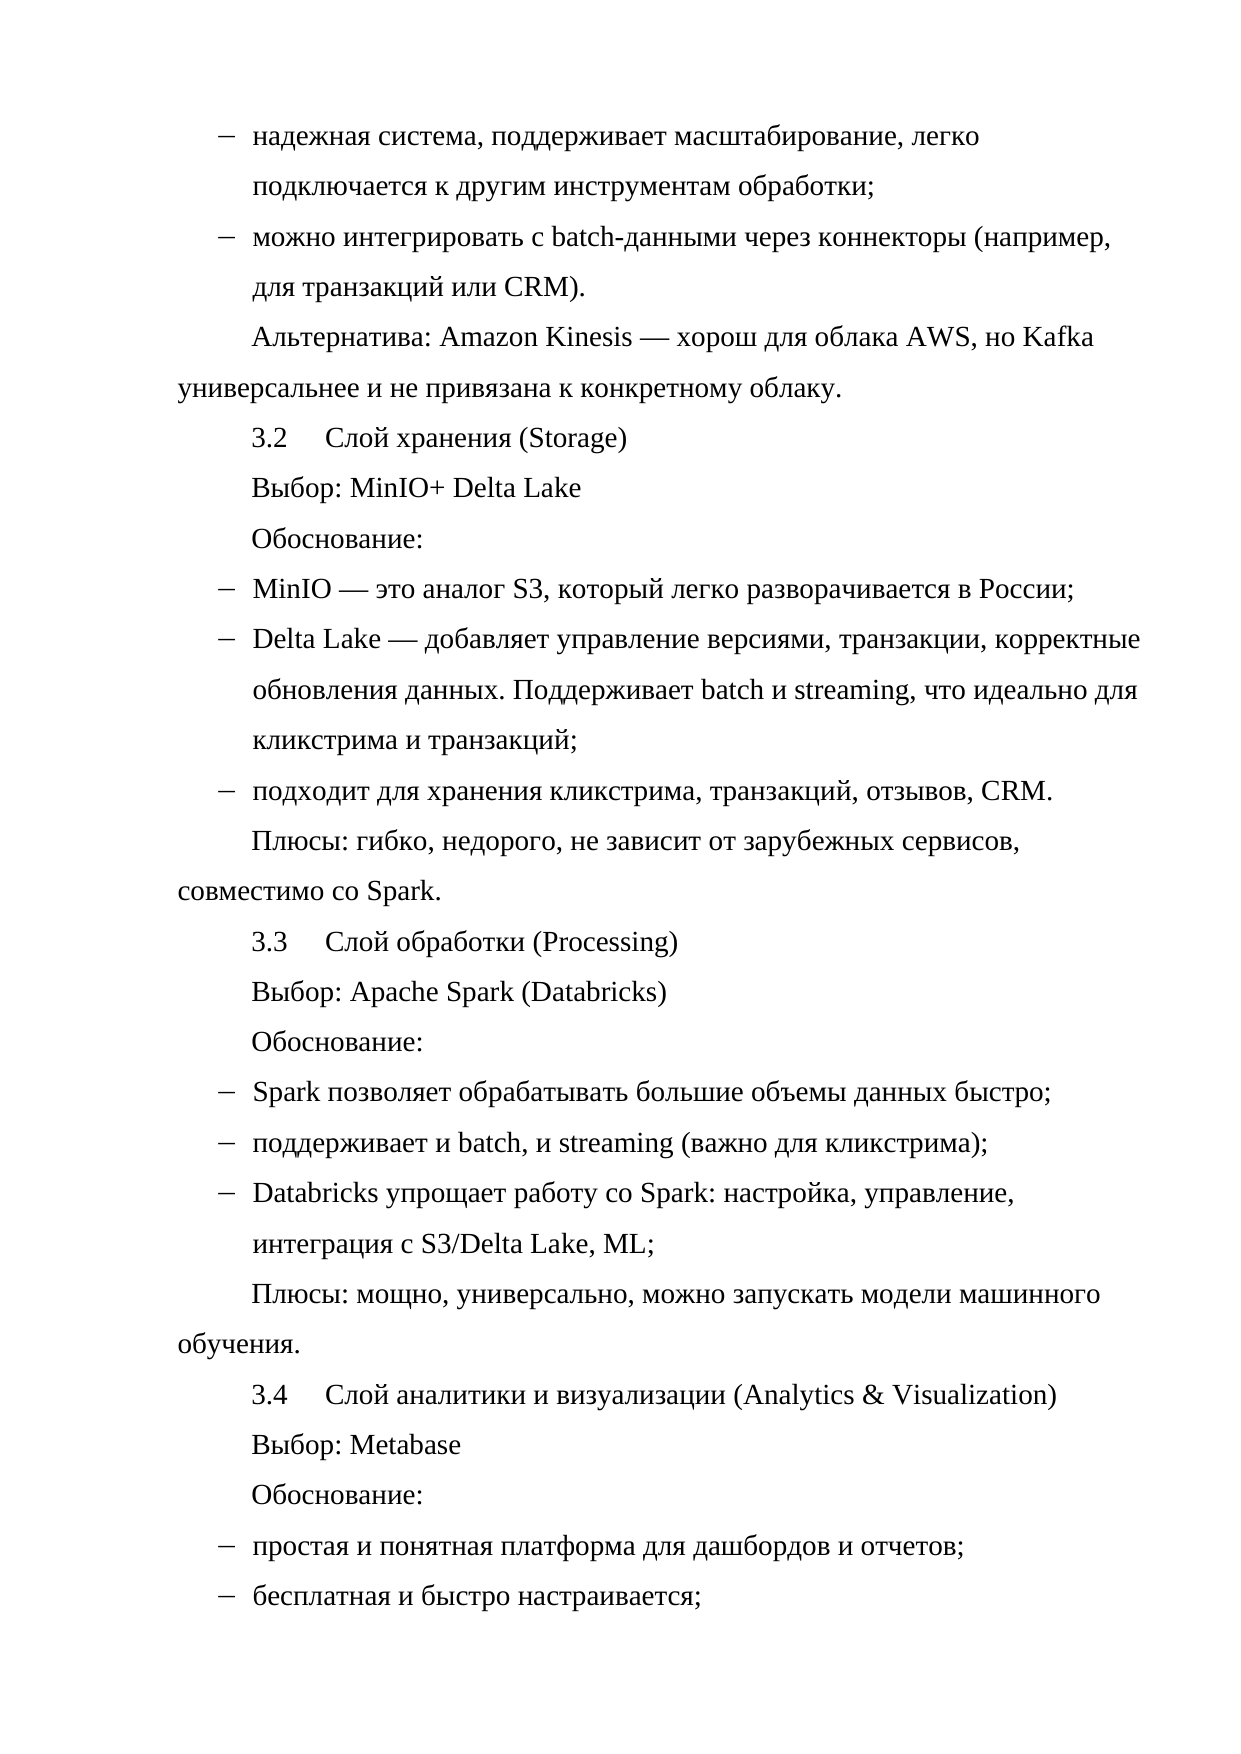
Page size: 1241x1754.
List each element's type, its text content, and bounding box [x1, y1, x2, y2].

text Выбор: MinIO+ Delta Lake [177, 471, 1152, 504]
text Обоснование: [177, 1024, 1152, 1058]
list подходит для хранения кликстрима, транзакций, отзывов, CRM. [215, 773, 1152, 806]
list MinIO — это аналог S3, который легко разворачивается в России; [215, 571, 1152, 605]
list Delta Lake — добавляет управление версиями, транзакции, корректные обновления данных. Поддерживает batch и streaming, что идеально для кликстрима и транзакций; [215, 622, 1152, 756]
text Слой аналитики и визуализации (Analytics & Visualization) [251, 1377, 1152, 1410]
list поддерживает и batch, и streaming (важно для кликстрима); [215, 1125, 1152, 1159]
list бесплатная и быстро настраивается; [215, 1578, 1152, 1612]
text Плюсы: гибко, недорого, не зависит от зарубежных сервисов, совместимо со Spark. [177, 823, 1152, 907]
text Слой обработки (Processing) [251, 924, 1152, 957]
text Выбор: Metabase [177, 1427, 1152, 1461]
text Слой хранения (Storage) [251, 420, 1152, 454]
list Spark позволяет обрабатывать большие объемы данных быстро; [215, 1074, 1152, 1108]
list простая и понятная платформа для дашбордов и отчетов; [215, 1528, 1152, 1561]
text Обоснование: [177, 521, 1152, 554]
text Выбор: Apache Spark (Databricks) [177, 974, 1152, 1007]
list Databricks упрощает работу со Spark: настройка, управление, интеграция с S3/Delta Lake, ML; [215, 1175, 1152, 1259]
list надежная система, поддерживает масштабирование, легко подключается к другим инструментам обработки; [215, 118, 1152, 202]
text Обоснование: [177, 1477, 1152, 1511]
text Плюсы: мощно, универсально, можно запускать модели машинного обучения. [177, 1276, 1152, 1360]
list можно интегрировать с batch-данными через коннекторы (например, для транзакций или CRM). [215, 219, 1152, 303]
text Альтернатива: Amazon Kinesis — хорош для облака AWS, но Kafka универсальнее и не привязана к конкретному облаку. [177, 319, 1152, 403]
